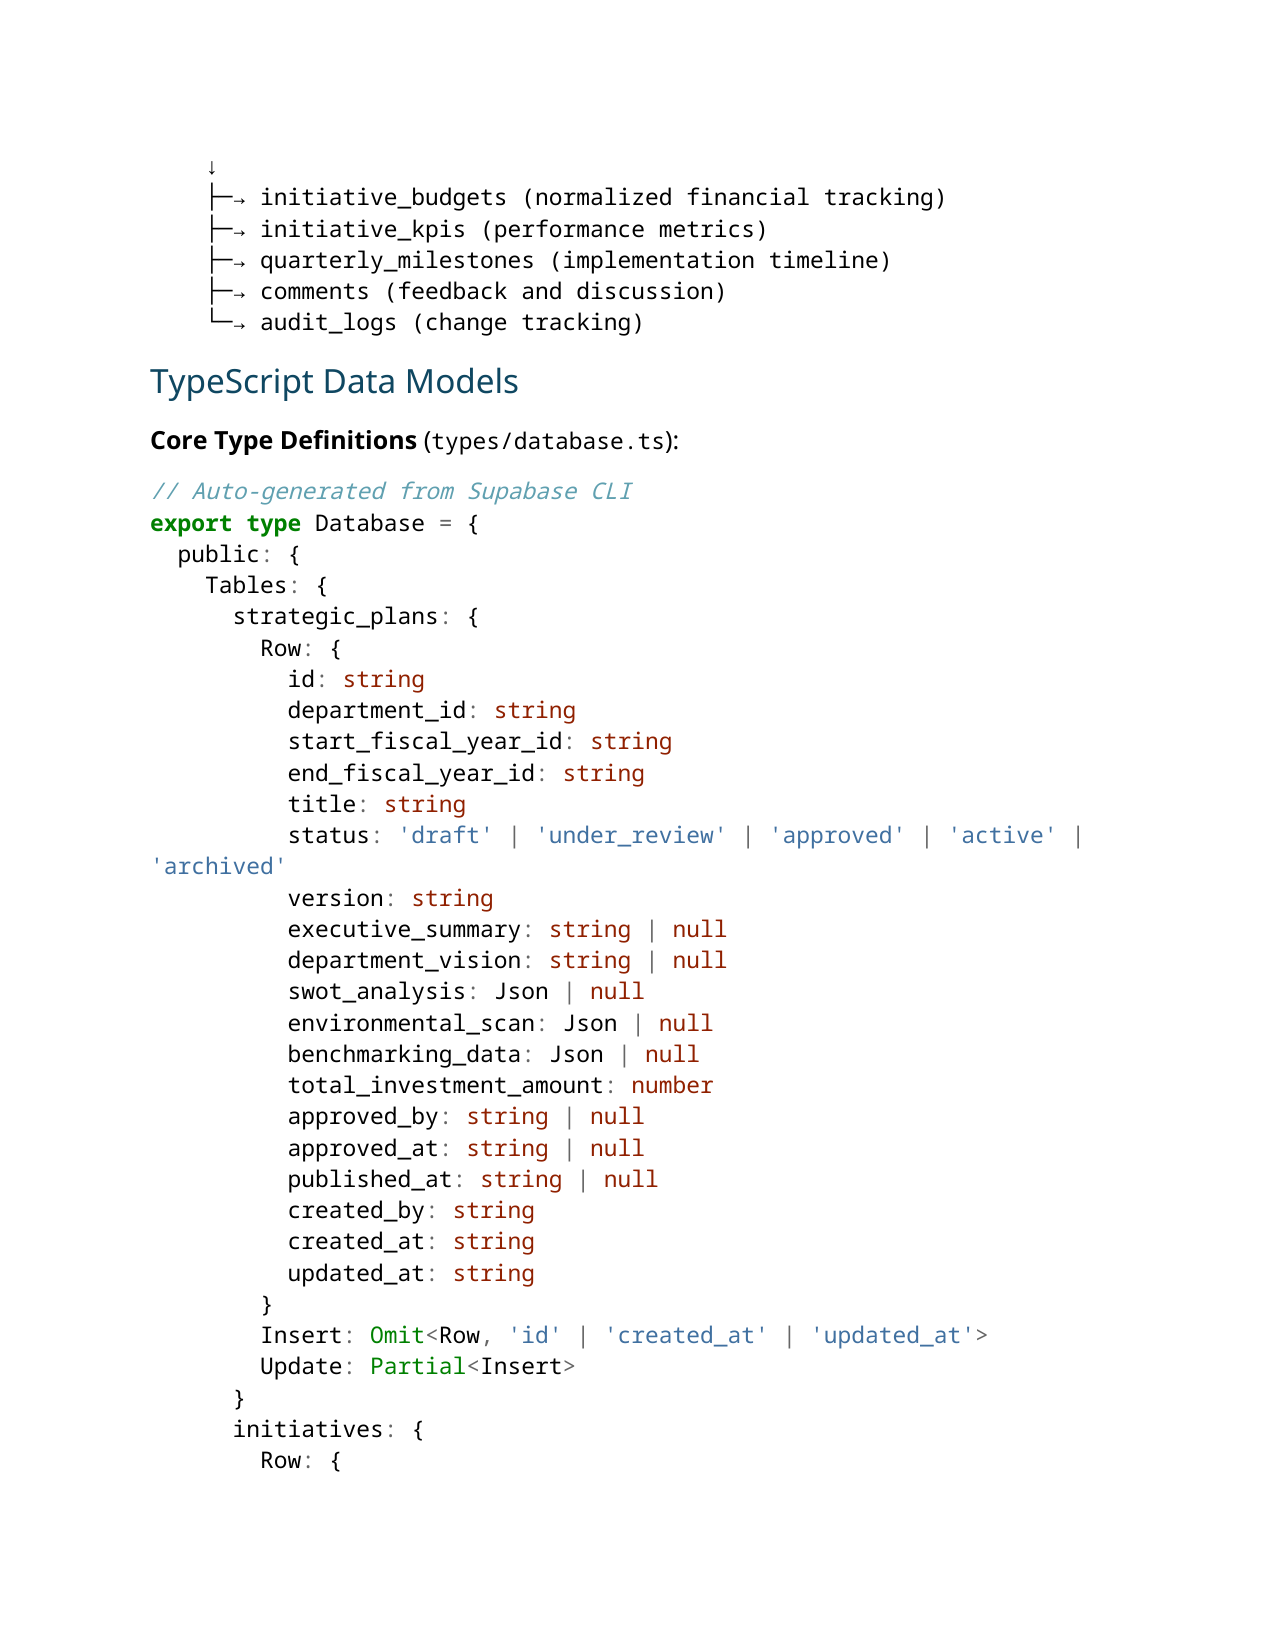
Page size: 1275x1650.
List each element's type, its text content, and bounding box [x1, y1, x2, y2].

subtitle TypeScript Data Models [150, 358, 1125, 404]
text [150, 475, 1125, 1475]
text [150, 150, 1125, 337]
text Core Type Definitions (types/database.ts): [150, 422, 1125, 457]
